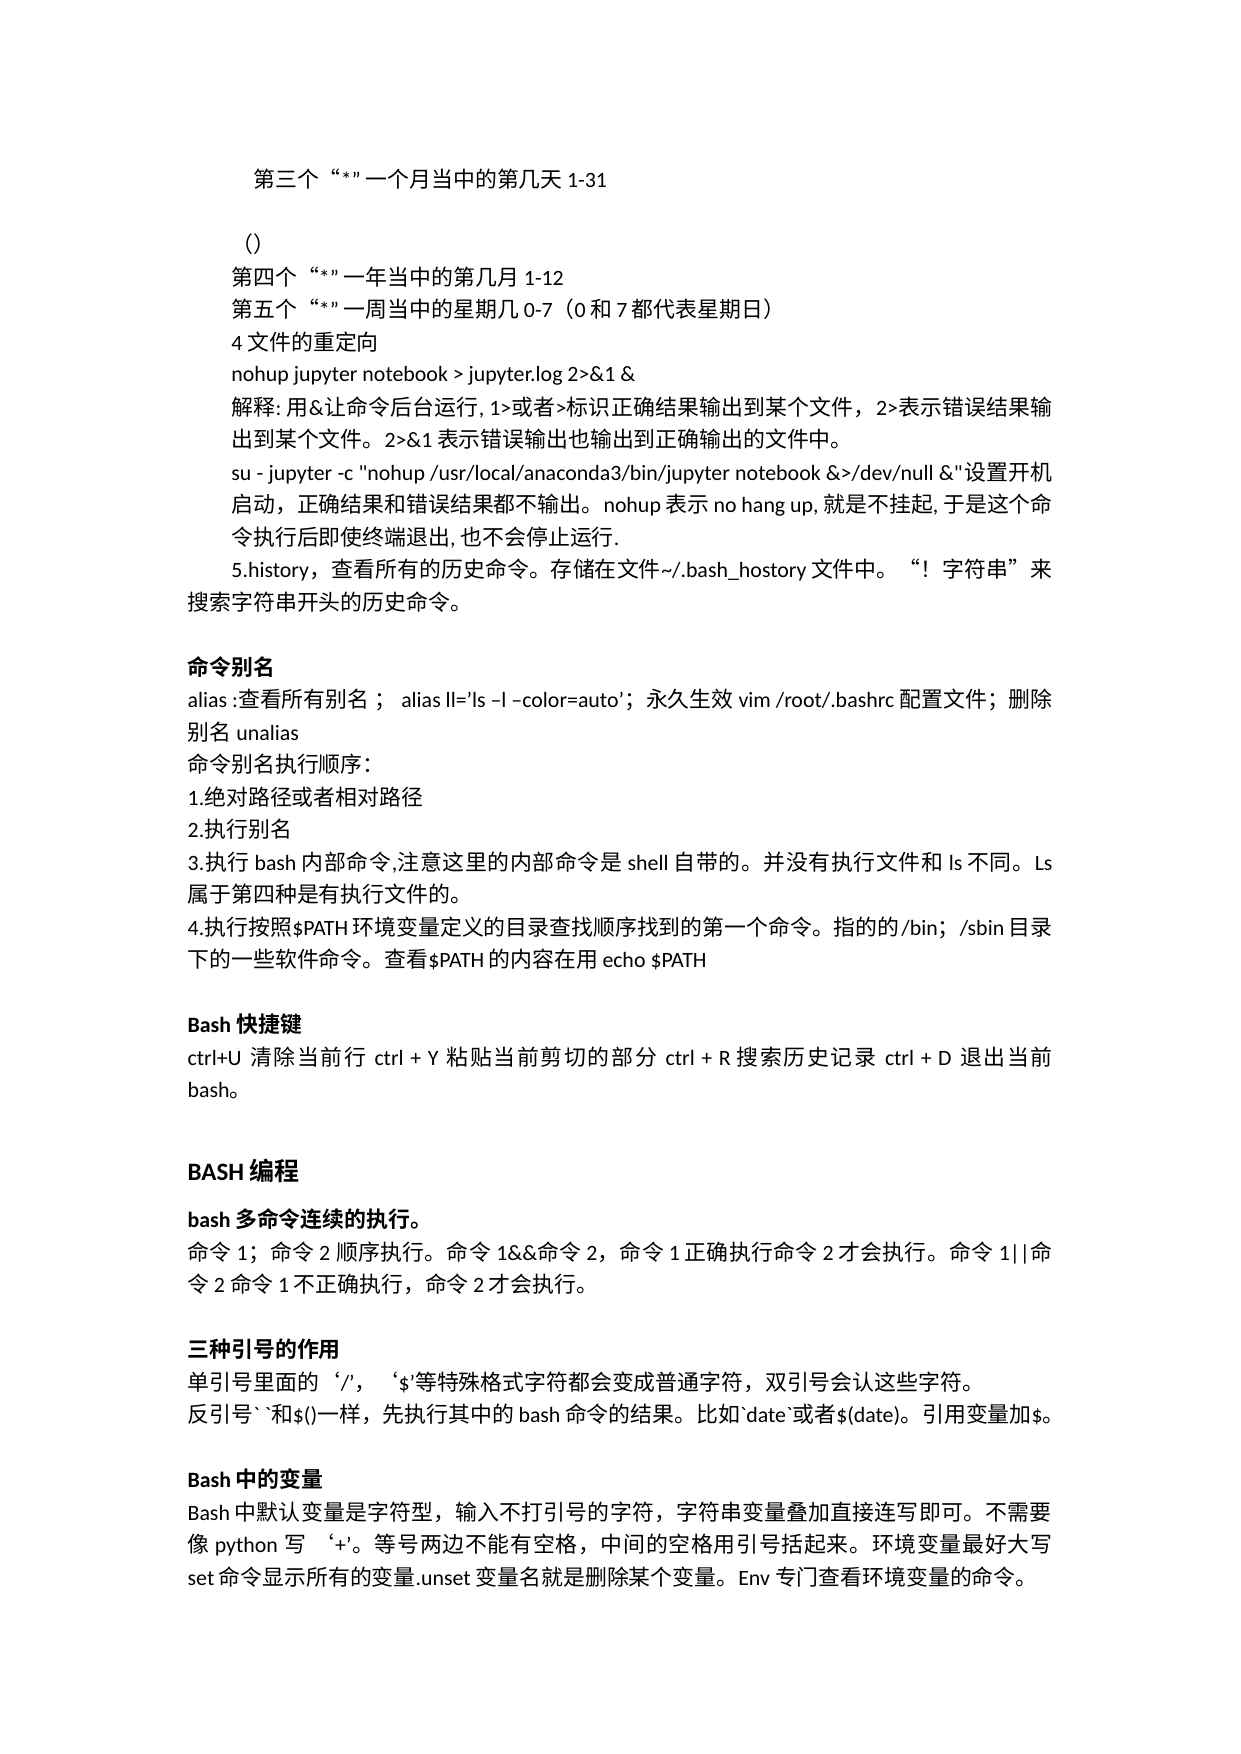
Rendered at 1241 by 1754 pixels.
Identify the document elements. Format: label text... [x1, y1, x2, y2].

text 解释: 用&让命令后台运行, 1>或者>标识正确结果输出到某个文件，2>表示错误结果输出到某个文件。2>&1表示错误输出也输出到正确输出的文件中。 [231, 389, 1053, 454]
text Bash中的变量 [187, 1462, 1053, 1494]
text alias :查看所有别名 ； alias ll=’ls –l –color=auto’；永久生效 vim /root/.bashrc 配置文件；删除别名 unalias [187, 682, 1053, 747]
text 3.执行bash内部命令,注意这里的内部命令是shell自带的。并没有执行文件和ls不同。Ls属于第四种是有执行文件的。 [187, 844, 1053, 909]
text 反引号` `和$()一样，先执行其中的bash命令的结果。比如`date`或者$(date)。引用变量加$。 [187, 1397, 1053, 1429]
text 4 文件的重定向 [231, 324, 1053, 357]
text 第五个“*” 一周当中的星期几 0-7（0和7都代表星期日） [231, 292, 1053, 324]
text 2.执行别名 [187, 812, 1053, 844]
text bash多命令连续的执行。 [187, 1202, 1053, 1234]
text ctrl+U 清除当前行 ctrl + Y 粘贴当前剪切的部分 ctrl + R搜索历史记录 ctrl + D 退出当前bash。 [187, 1039, 1053, 1104]
text 4.执行按照$PATH环境变量定义的目录查找顺序找到的第一个命令。指的的/bin；/sbin目录下的一些软件命令。查看$PATH的内容在用echo $PATH [187, 909, 1053, 974]
text nohup jupyter notebook > jupyter.log 2>&1 & [231, 357, 1053, 389]
text 单引号里面的‘/’，‘$’等特殊格式字符都会变成普通字符，双引号会认这些字符。 [187, 1364, 1053, 1397]
text BASH编程 [187, 1137, 1053, 1202]
text 命令别名执行顺序： [187, 747, 1053, 779]
text su - jupyter -c "nohup /usr/local/anaconda3/bin/jupyter notebook &>/dev/null &"设置开机启动，正确结果和错误结果都不输出。nohup表示no hang up, 就是不挂起, 于是这个命令执行后即使终端退出, 也不会停止运行. [231, 454, 1053, 552]
text 三种引号的作用 [187, 1332, 1053, 1364]
text 第四个“*” 一年当中的第几月 1-12 [231, 259, 1053, 292]
text Bash中默认变量是字符型，输入不打引号的字符，字符串变量叠加直接连写即可。不需要像python 写 ‘+’。等号两边不能有空格，中间的空格用引号括起来。环境变量最好大写。set命令显示所有的变量.unset 变量名就是删除某个变量。Env 专门查看环境变量的命令。 [187, 1494, 1053, 1592]
text 命令别名 [187, 649, 1053, 682]
text 第三个“*” 一个月当中的第几天1-31 [253, 162, 1053, 194]
text 5.history，查看所有的历史命令。存储在文件~/.bash_hostory文件中。“！字符串”来搜索字符串开头的历史命令。 [187, 552, 1053, 617]
text 1.绝对路径或者相对路径 [187, 779, 1053, 812]
text （） [231, 227, 1053, 259]
text Bash 快捷键 [187, 1007, 1053, 1039]
text 命令1；命令2 顺序执行。命令1&&命令2，命令1正确执行命令2才会执行。命令1||命令2 命令1不正确执行，命令2才会执行。 [187, 1234, 1053, 1299]
